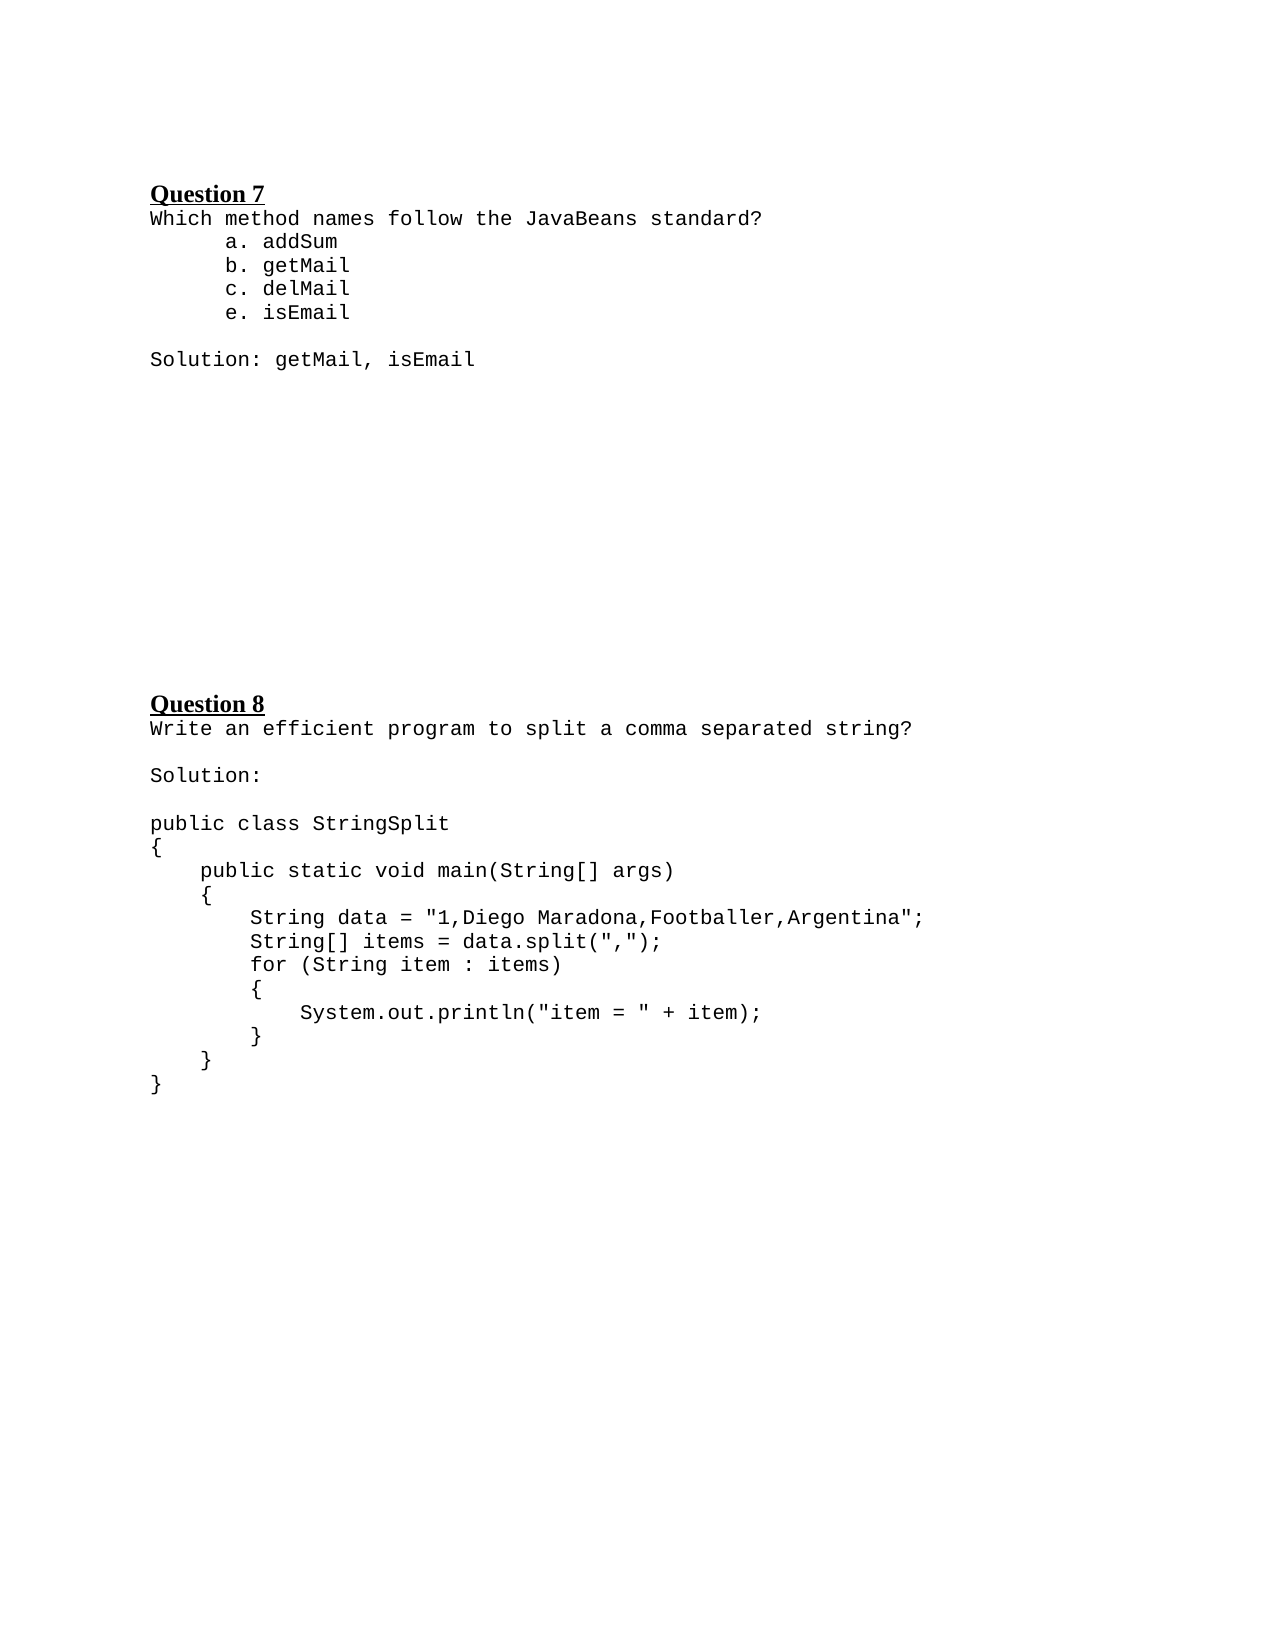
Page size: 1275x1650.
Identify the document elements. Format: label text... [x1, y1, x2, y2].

text { [150, 836, 1125, 860]
text Solution: getMail, isEmail [150, 349, 1125, 373]
text e. isEmail [150, 302, 1125, 326]
text { [150, 978, 1125, 1002]
text a. addSum [150, 231, 1125, 255]
text b. getMail [150, 255, 1125, 278]
text Question 8 [150, 689, 1125, 718]
text Solution: [150, 765, 1125, 789]
text Write an efficient program to split a comma separated string? [150, 718, 1125, 742]
text } [150, 1025, 1125, 1049]
text } [150, 1073, 1125, 1096]
text c. delMail [150, 278, 1125, 302]
text { [150, 883, 1125, 907]
text public static void main(String[] args) [150, 860, 1125, 883]
text public class StringSplit [150, 813, 1125, 836]
text Question 7 [150, 179, 1125, 207]
text } [150, 1049, 1125, 1073]
text Which method names follow the JavaBeans standard? [150, 207, 1125, 231]
text for (String item : items) [150, 954, 1125, 978]
text String data = "1,Diego Maradona,Footballer,Argentina"; [150, 907, 1125, 931]
text System.out.println("item = " + item); [150, 1002, 1125, 1025]
text String[] items = data.split(","); [150, 931, 1125, 954]
